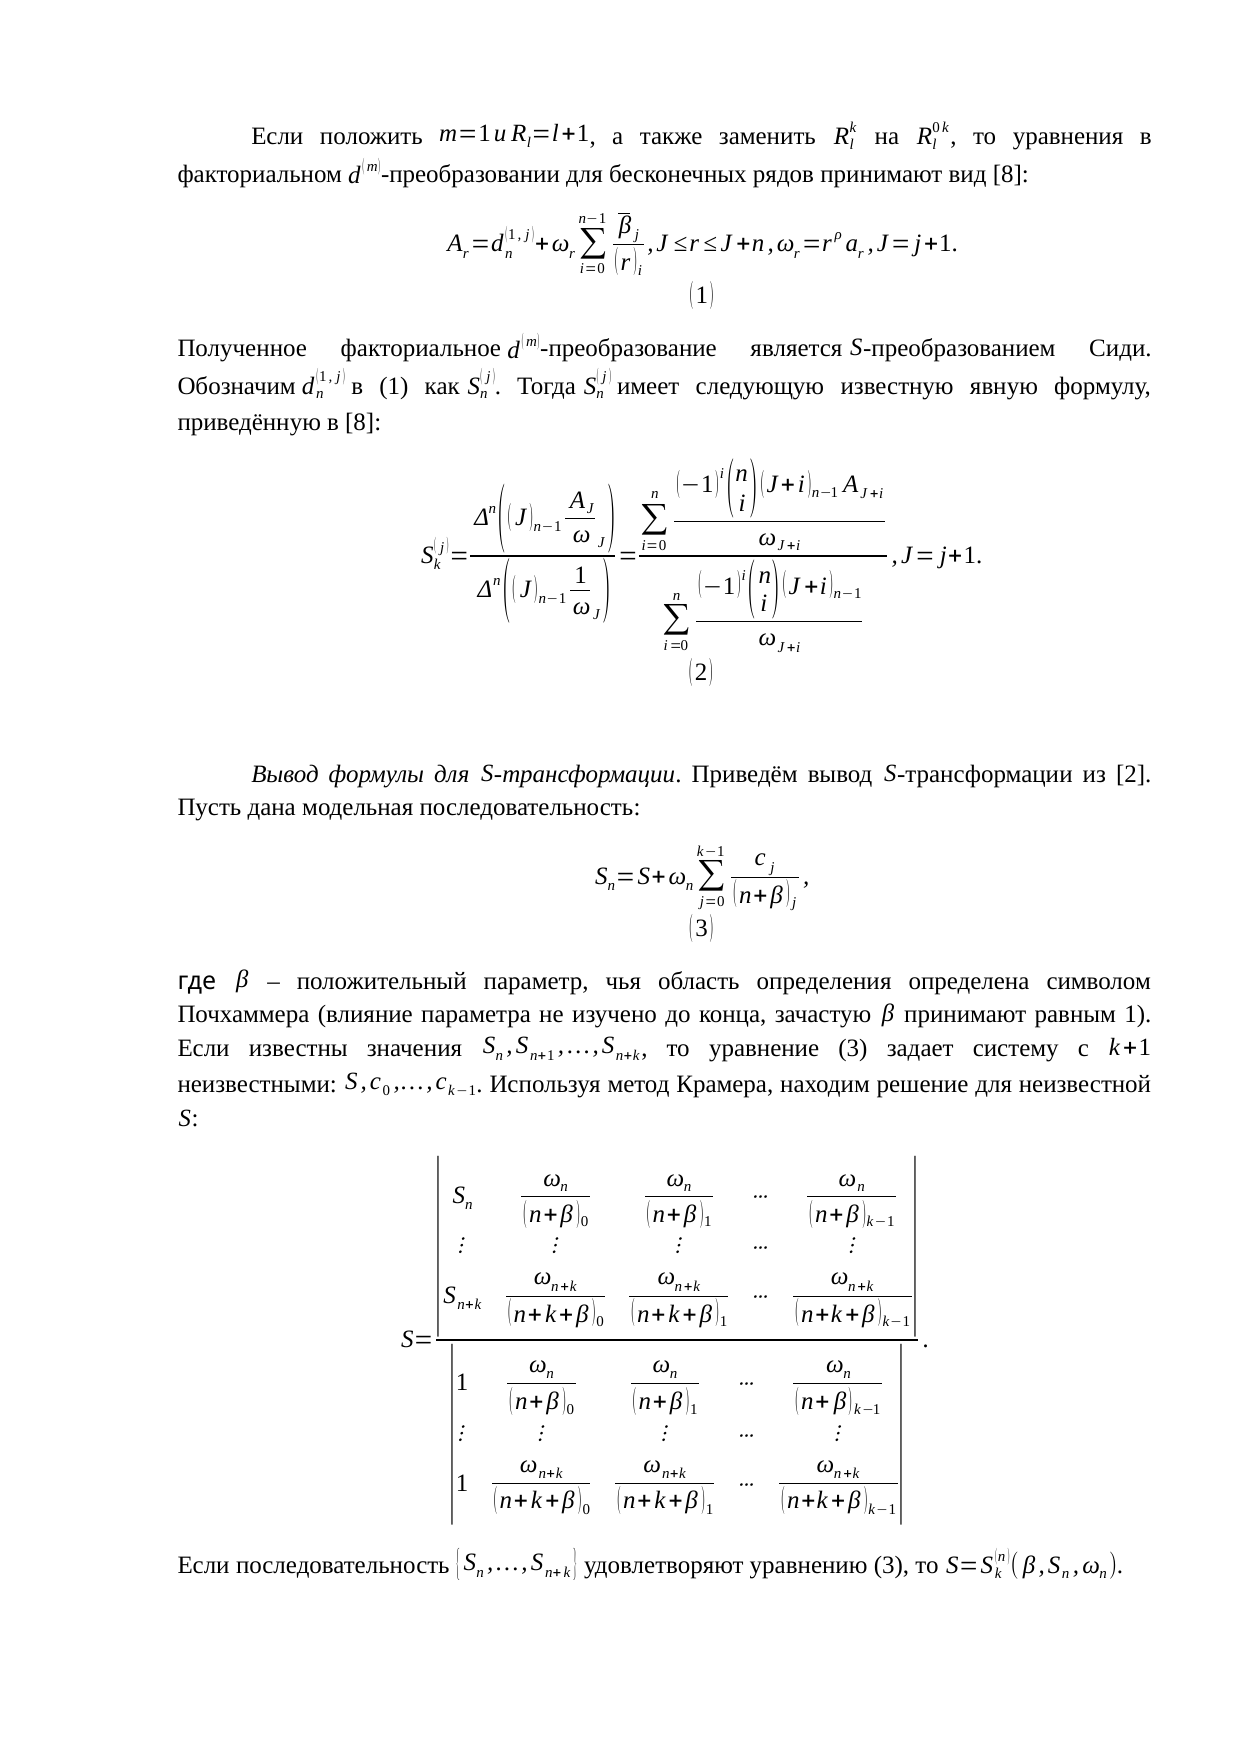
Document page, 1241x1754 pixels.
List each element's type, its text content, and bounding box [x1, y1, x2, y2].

text Если положить , а также заменить на , то уравнения в факториальном -преобразовании для бесконечных рядов принимают вид [8]: [177, 118, 1152, 189]
text Если последовательность удовлетворяют уравнению (3), то . [177, 1547, 1152, 1582]
text Вывод формулы для -трансформации. Приведём вывод -трансформации из [2]. Пусть дана модельная последовательность: [177, 759, 1152, 821]
text Полученное факториальное -преобразование является -преобразованием Сиди. Обозначим ​ в (1) как ​. Тогда ​ имеет следующую известную явную формулу, приведённую в [8]: [177, 332, 1152, 436]
text где – положительный параметр, чья область определения определена символом Почхаммера (влияние параметра не изучено до конца, зачастую принимают равным 1). Если известны значения , то уравнение (3) задает систему с неизвестными: . Используя метод Крамера, находим решение для неизвестной : [177, 964, 1152, 1134]
